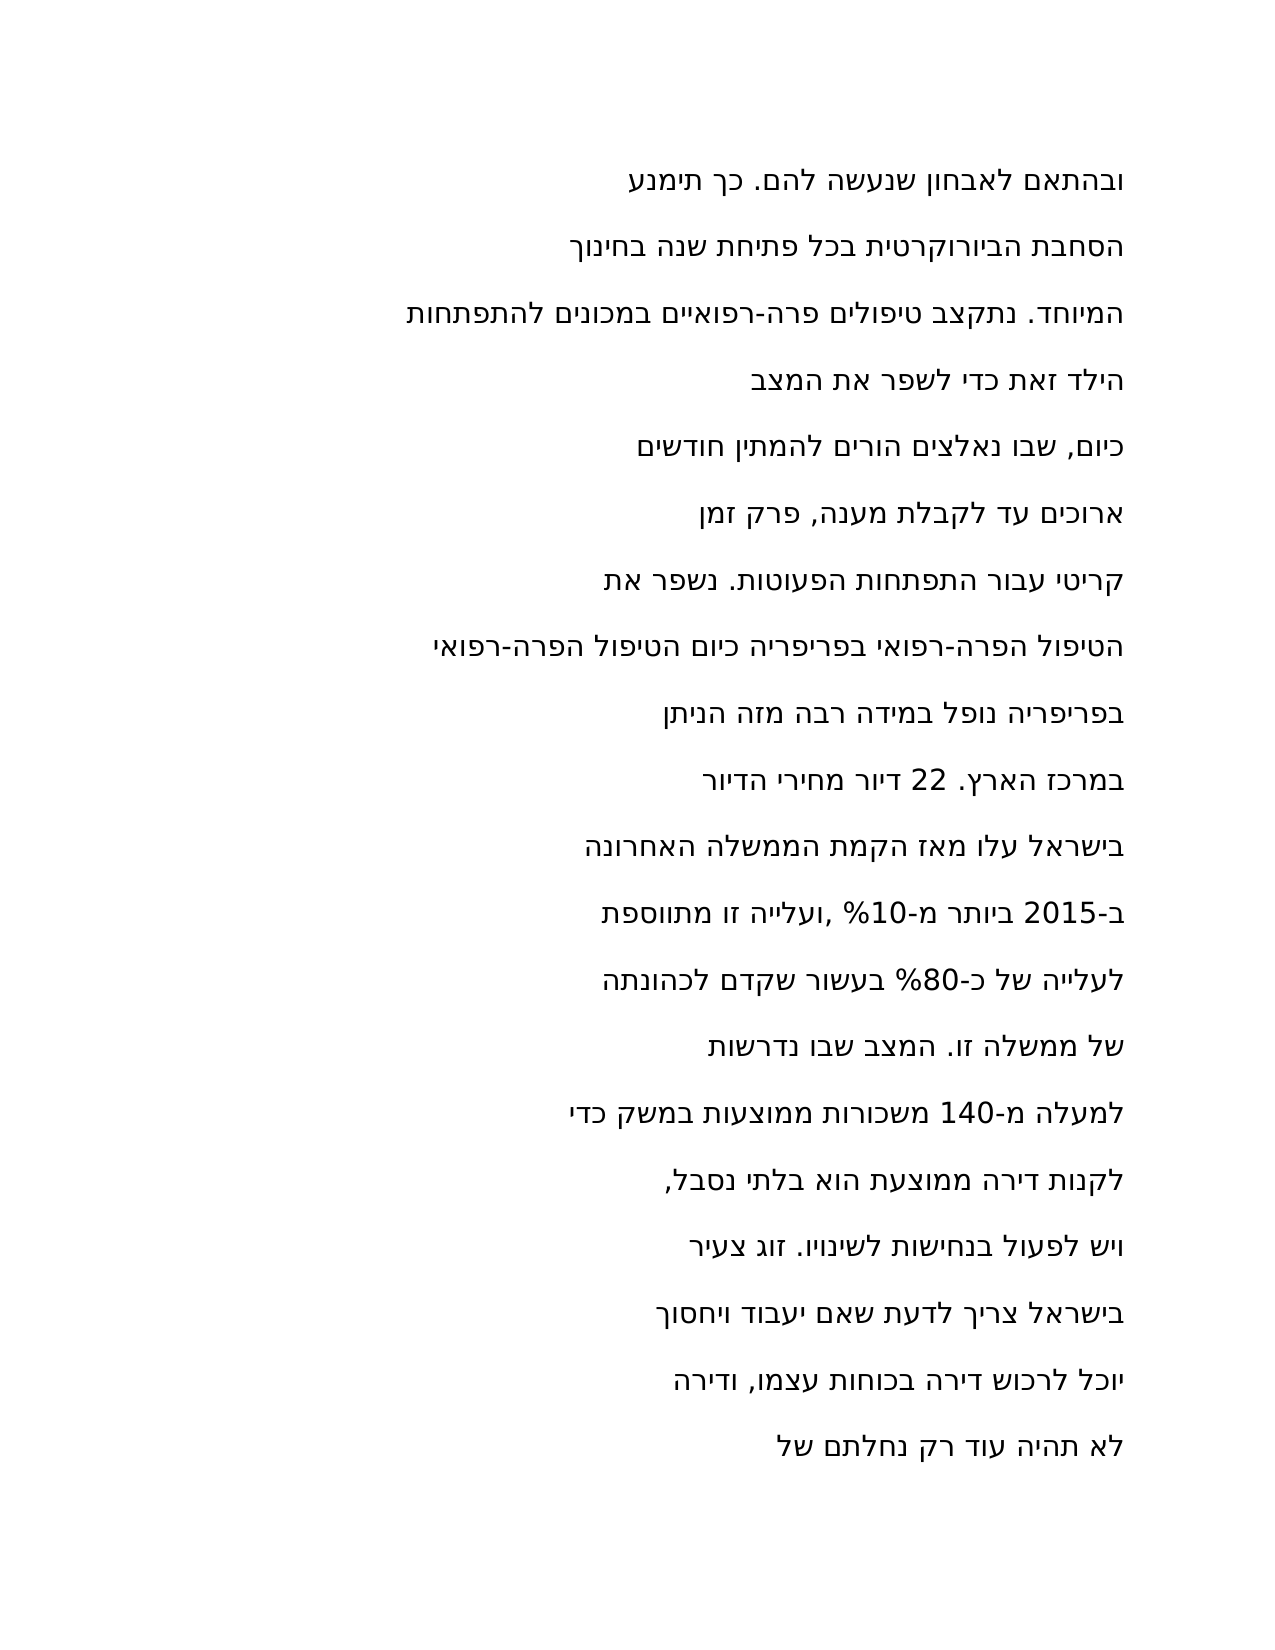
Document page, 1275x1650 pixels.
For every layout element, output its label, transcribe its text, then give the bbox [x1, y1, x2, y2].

text למעלה מ-140 משכורות ממוצעות במשק כדי [150, 1083, 1125, 1133]
text המיוחד. נתקצב טיפולים פרה-רפואיים במכונים להתפתחות [150, 283, 1125, 333]
text כיום, שבו נאלצים הורים להמתין חודשים [150, 417, 1125, 467]
text לעלייה של כ-%80 בעשור שקדם לכהונתה [150, 950, 1125, 1000]
text יוכל לרכוש דירה בכוחות עצמו, ודירה [150, 1350, 1125, 1400]
text הילד זאת כדי לשפר את המצב [150, 350, 1125, 400]
text ארוכים עד לקבלת מענה, פרק זמן [150, 483, 1125, 533]
text ב-2015 ביותר מ-%10 ,ועלייה זו מתווספת [150, 883, 1125, 933]
text ובהתאם לאבחון שנעשה להם. כך תימנע [150, 150, 1125, 200]
text הטיפול הפרה-רפואי בפריפריה כיום הטיפול הפרה-רפואי [150, 617, 1125, 667]
text הסחבת הביורוקרטית בכל פתיחת שנה בחינוך [150, 217, 1125, 267]
text בפריפריה נופל במידה רבה מזה הניתן [150, 683, 1125, 733]
text במרכז הארץ. 22 דיור מחירי הדיור [150, 750, 1125, 800]
text בישראל עלו מאז הקמת הממשלה האחרונה [150, 817, 1125, 867]
text לקנות דירה ממוצעת הוא בלתי נסבל, [150, 1150, 1125, 1200]
text בישראל צריך לדעת שאם יעבוד ויחסוך [150, 1283, 1125, 1333]
text קריטי עבור התפתחות הפעוטות. נשפר את [150, 550, 1125, 600]
text לא תהיה עוד רק נחלתם של [150, 1417, 1125, 1467]
text של ממשלה זו. המצב שבו נדרשות [150, 1017, 1125, 1067]
text ויש לפעול בנחישות לשינויו. זוג צעיר [150, 1217, 1125, 1267]
